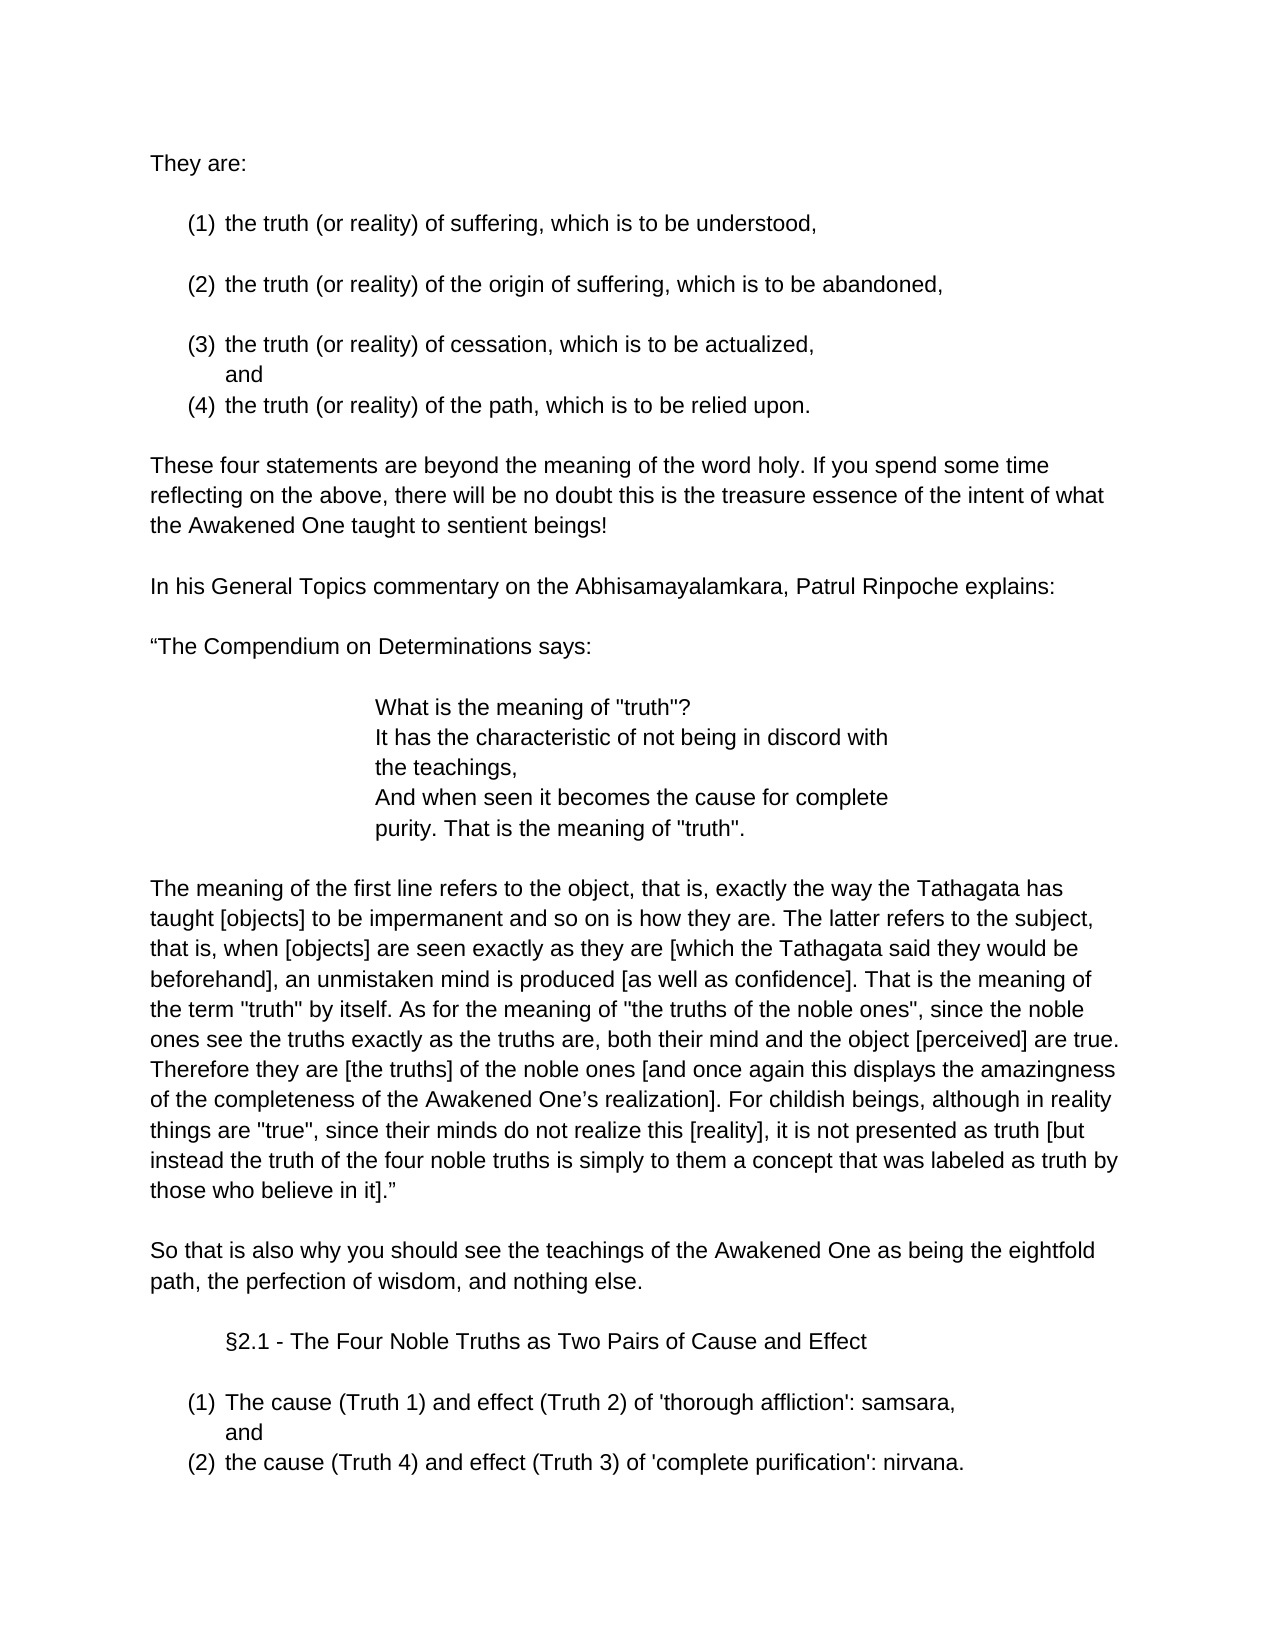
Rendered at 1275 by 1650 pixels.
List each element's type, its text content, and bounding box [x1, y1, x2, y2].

text §2.1 - The Four Noble Truths as Two Pairs of Cause and Effect [150, 1328, 1125, 1354]
text and [150, 1419, 1125, 1445]
text They are: [150, 150, 1125, 176]
text So that is also why you should see the teachings of the Awakened One as being the eightfold path, the perfection of wisdom, and nothing else. [150, 1237, 1125, 1294]
text and [150, 361, 1125, 388]
text And when seen it becomes the cause for complete purity. That is the meaning of "truth". [375, 784, 900, 841]
text “The Compendium on Determinations says: [150, 633, 1125, 660]
list The cause (Truth 1) and effect (Truth 2) of 'thorough affliction': samsara, [187, 1388, 1125, 1415]
list the truth (or reality) of the origin of suffering, which is to be abandoned, [187, 271, 1125, 297]
list the truth (or reality) of suffering, which is to be understood, [187, 210, 1125, 237]
text In his General Topics commentary on the Abhisamayalamkara, Patrul Rinpoche explains: [150, 573, 1125, 599]
text It has the characteristic of not being in discord with the teachings, [375, 724, 900, 781]
text These four statements are beyond the meaning of the word holy. If you spend some time reflecting on the above, there will be no doubt this is the treasure essence of the intent of what the Awakened One taught to sentient beings! [150, 452, 1125, 539]
list the truth (or reality) of the path, which is to be relied upon. [187, 392, 1125, 418]
text What is the meaning of "truth"? [375, 694, 900, 720]
list the cause (Truth 4) and effect (Truth 3) of 'complete purification': nirvana. [187, 1449, 1125, 1475]
text The meaning of the first line refers to the object, that is, exactly the way the Tathagata has taught [objects] to be impermanent and so on is how they are. The latter refers to the subject, that is, when [objects] are seen exactly as they are [which the Tathagata said they would be beforehand], an unmistaken mind is produced [as well as confidence]. That is the meaning of the term "truth" by itself. As for the meaning of "the truths of the noble ones", since the noble ones see the truths exactly as the truths are, both their mind and the object [perceived] are true. Therefore they are [the truths] of the noble ones [and once again this displays the amazingness of the completeness of the Awakened One’s realization]. For childish beings, although in reality things are "true", since their minds do not realize this [reality], it is not presented as truth [but instead the truth of the four noble truths is simply to them a concept that was labeled as truth by those who believe in it].” [150, 875, 1125, 1203]
list the truth (or reality) of cessation, which is to be actualized, [187, 331, 1125, 358]
